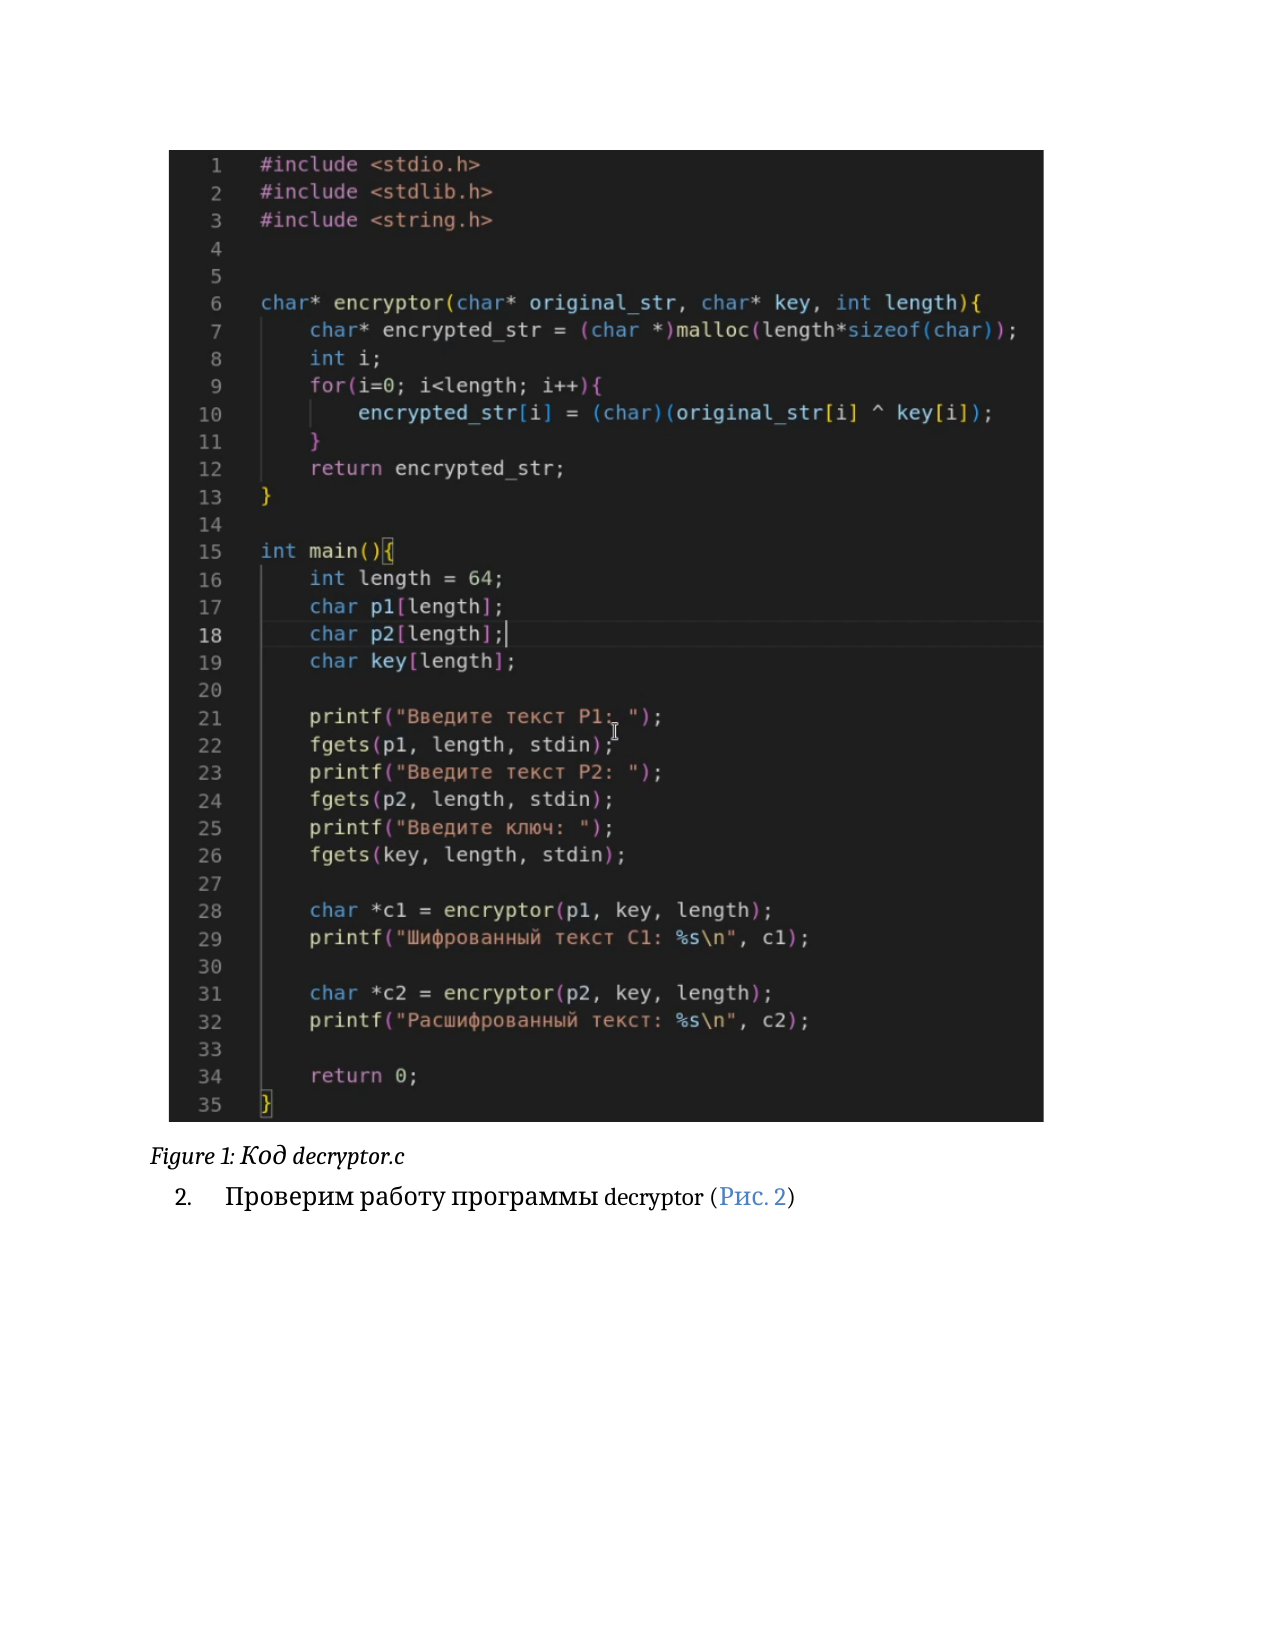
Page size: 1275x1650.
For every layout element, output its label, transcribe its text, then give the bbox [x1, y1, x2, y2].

picture [168, 150, 1044, 1122]
list Проверим работу программы decryptor (Рис. 2) [175, 1183, 1125, 1212]
text Figure 1: Код decryptor.c [150, 1142, 1125, 1171]
